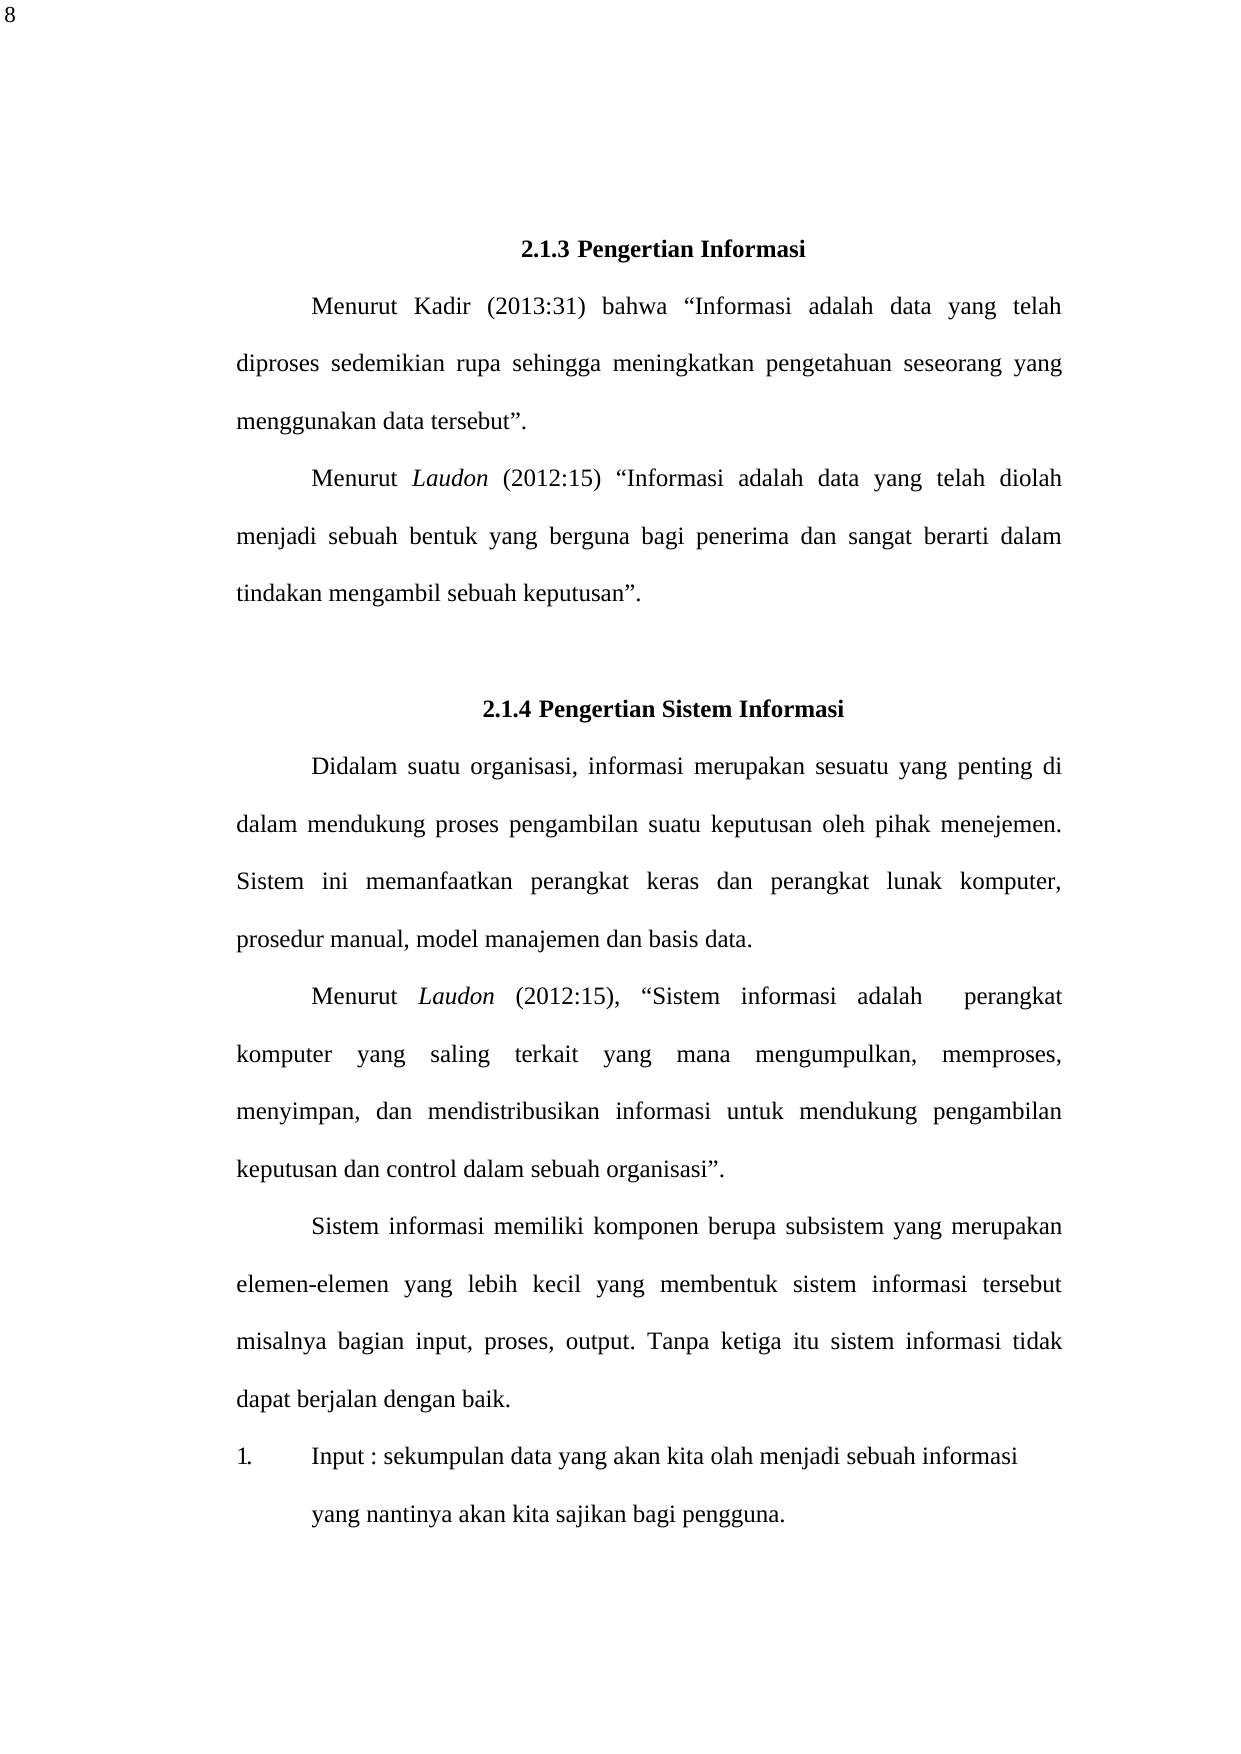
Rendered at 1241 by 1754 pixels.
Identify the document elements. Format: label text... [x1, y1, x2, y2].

text Menurut Kadir (2013:31) bahwa “Informasi adalah data yang telah diproses sedemikian rupa sehingga meningkatkan pengetahuan seseorang yang menggunakan data tersebut”. [236, 291, 1063, 435]
text Didalam suatu organisasi, informasi merupakan sesuatu yang penting di dalam mendukung proses pengambilan suatu keputusan oleh pihak menejemen. Sistem ini memanfaatkan perangkat keras dan perangkat lunak komputer, prosedur manual, model manajemen dan basis data. [236, 751, 1063, 952]
list Input : sekumpulan data yang akan kita olah menjadi sebuah informasi yang nantinya akan kita sajikan bagi pengguna. [236, 1441, 1063, 1528]
text Menurut Laudon (2012:15) “Informasi adalah data yang telah diolah menjadi sebuah bentuk yang berguna bagi penerima dan sangat berarti dalam tindakan mengambil sebuah keputusan”. [236, 463, 1063, 607]
text Sistem informasi memiliki komponen berupa subsistem yang merupakan elemen-elemen yang lebih kecil yang membentuk sistem informasi tersebut misalnya bagian input, proses, output. Tanpa ketiga itu sistem informasi tidak dapat berjalan dengan baik. [236, 1211, 1063, 1413]
text Menurut Laudon (2012:15), “Sistem informasi adalah perangkat komputer yang saling terkait yang mana mengumpulkan, memproses, menyimpan, dan mendistribusikan informasi untuk mendukung pengambilan keputusan dan control dalam sebuah organisasi”. [236, 981, 1063, 1182]
subtitle Pengertian Sistem Informasi [236, 694, 1090, 723]
subtitle Pengertian Informasi [236, 234, 1090, 263]
